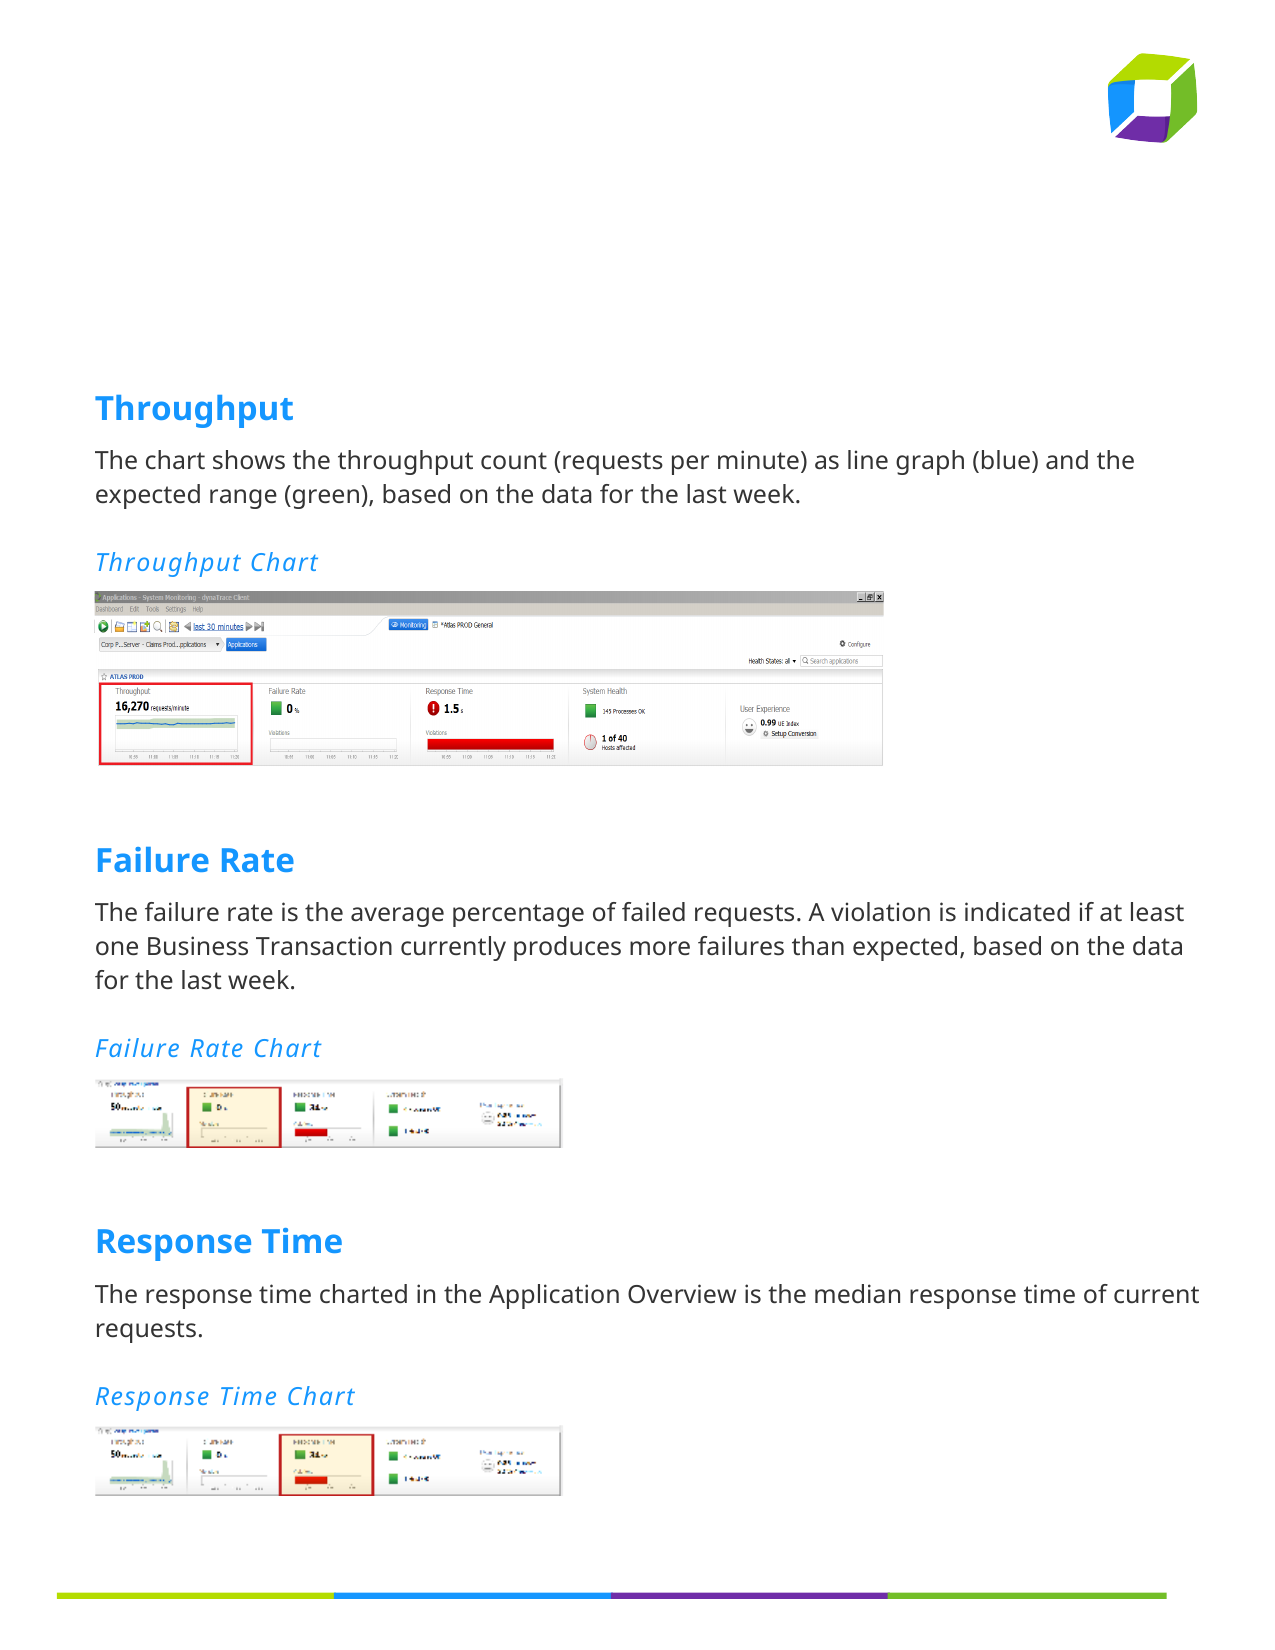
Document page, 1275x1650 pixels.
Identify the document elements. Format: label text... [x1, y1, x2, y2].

text The chart shows the throughput count (requests per minute) as line graph (blue) and the expected range (green), based on the data for the last week. [94, 443, 1219, 511]
picture [94, 591, 884, 767]
subtitle Failure Rate Chart [57, 1031, 1219, 1065]
picture [94, 1425, 564, 1496]
picture [1107, 53, 1198, 143]
text The response time charted in the Application Overview is the median response time of current requests. [94, 1276, 1219, 1344]
subtitle Response Time Chart [57, 1378, 1219, 1412]
text The failure rate is the average percentage of failed requests. A violation is indicated if at least one Business Transaction currently produces more failures than expected, based on the data for the last week. [94, 895, 1219, 997]
text Throughput [94, 385, 1191, 430]
subtitle Throughput Chart [57, 545, 1219, 579]
picture [94, 1077, 564, 1148]
text Response Time [94, 1218, 1191, 1264]
text Failure Rate [94, 837, 1191, 882]
